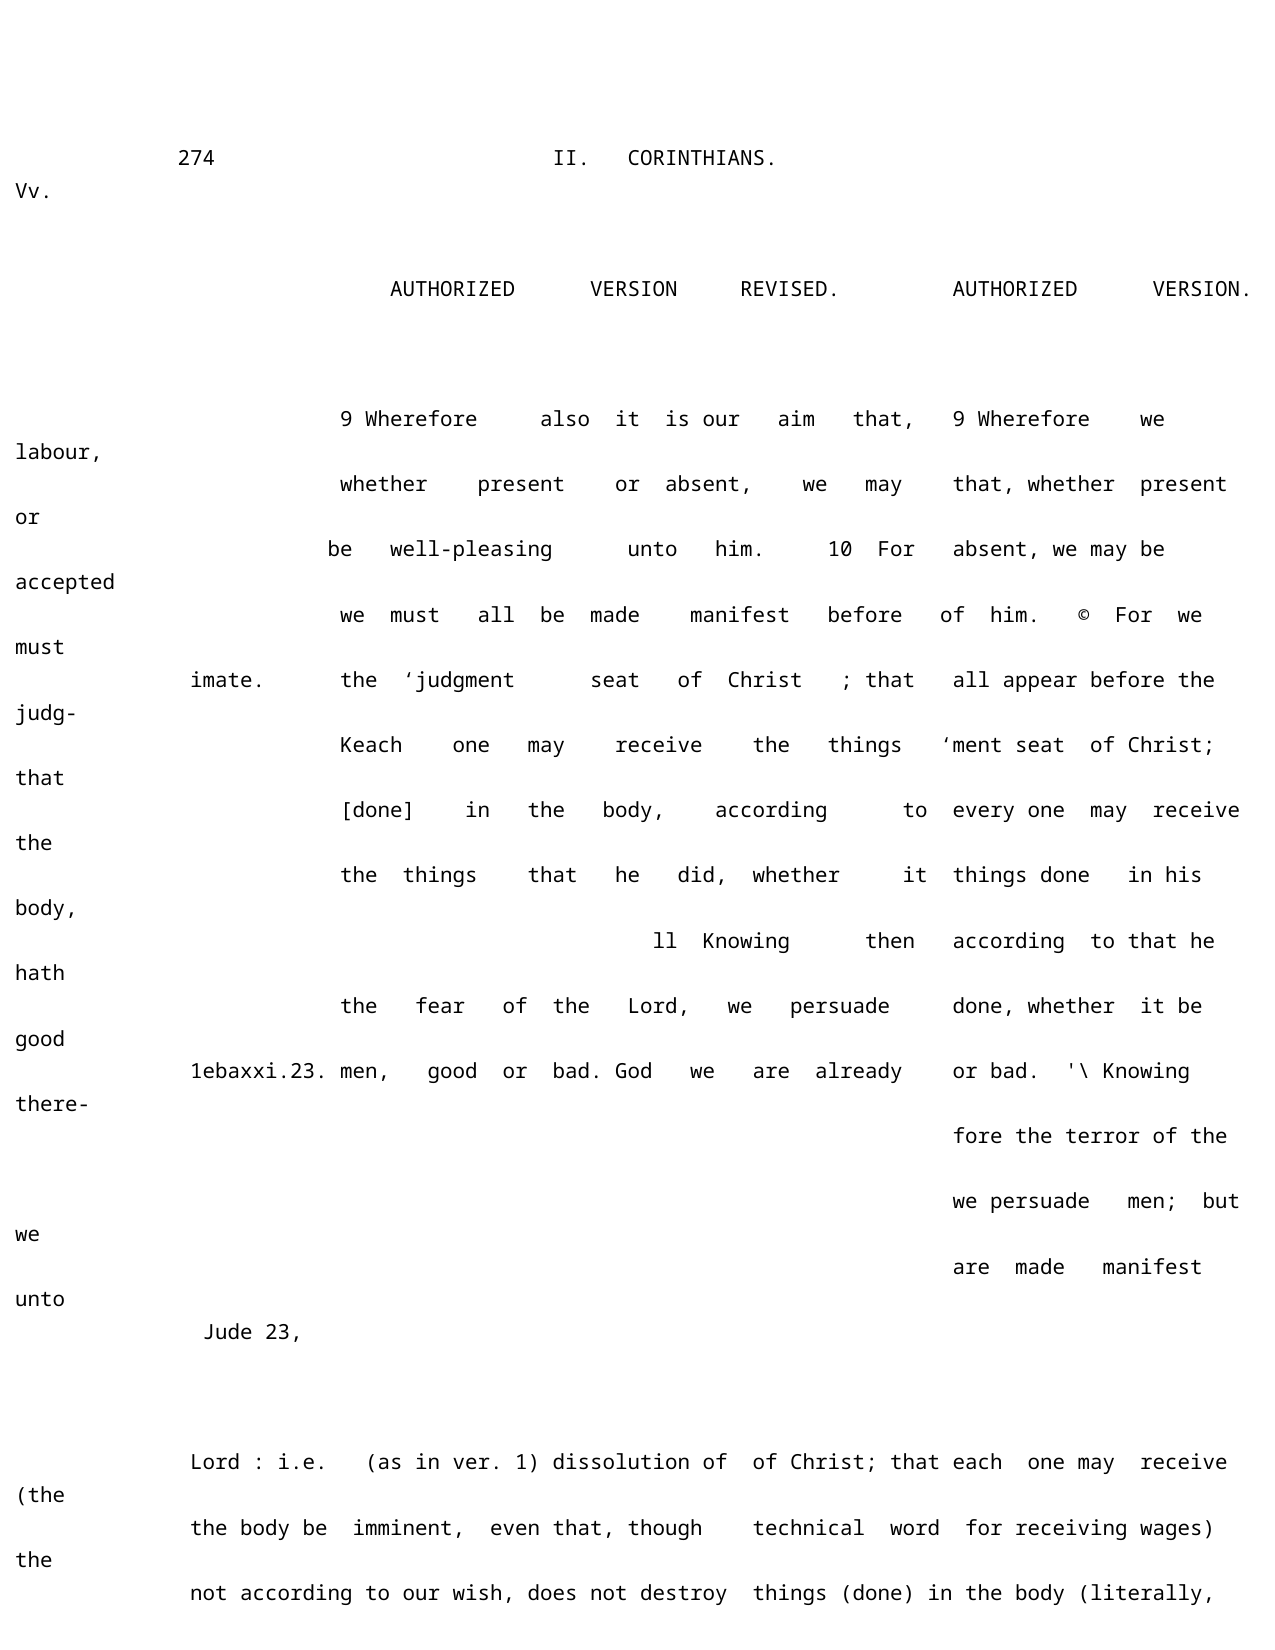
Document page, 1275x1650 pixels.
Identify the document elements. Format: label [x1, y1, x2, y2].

text [15, 15, 1260, 1606]
